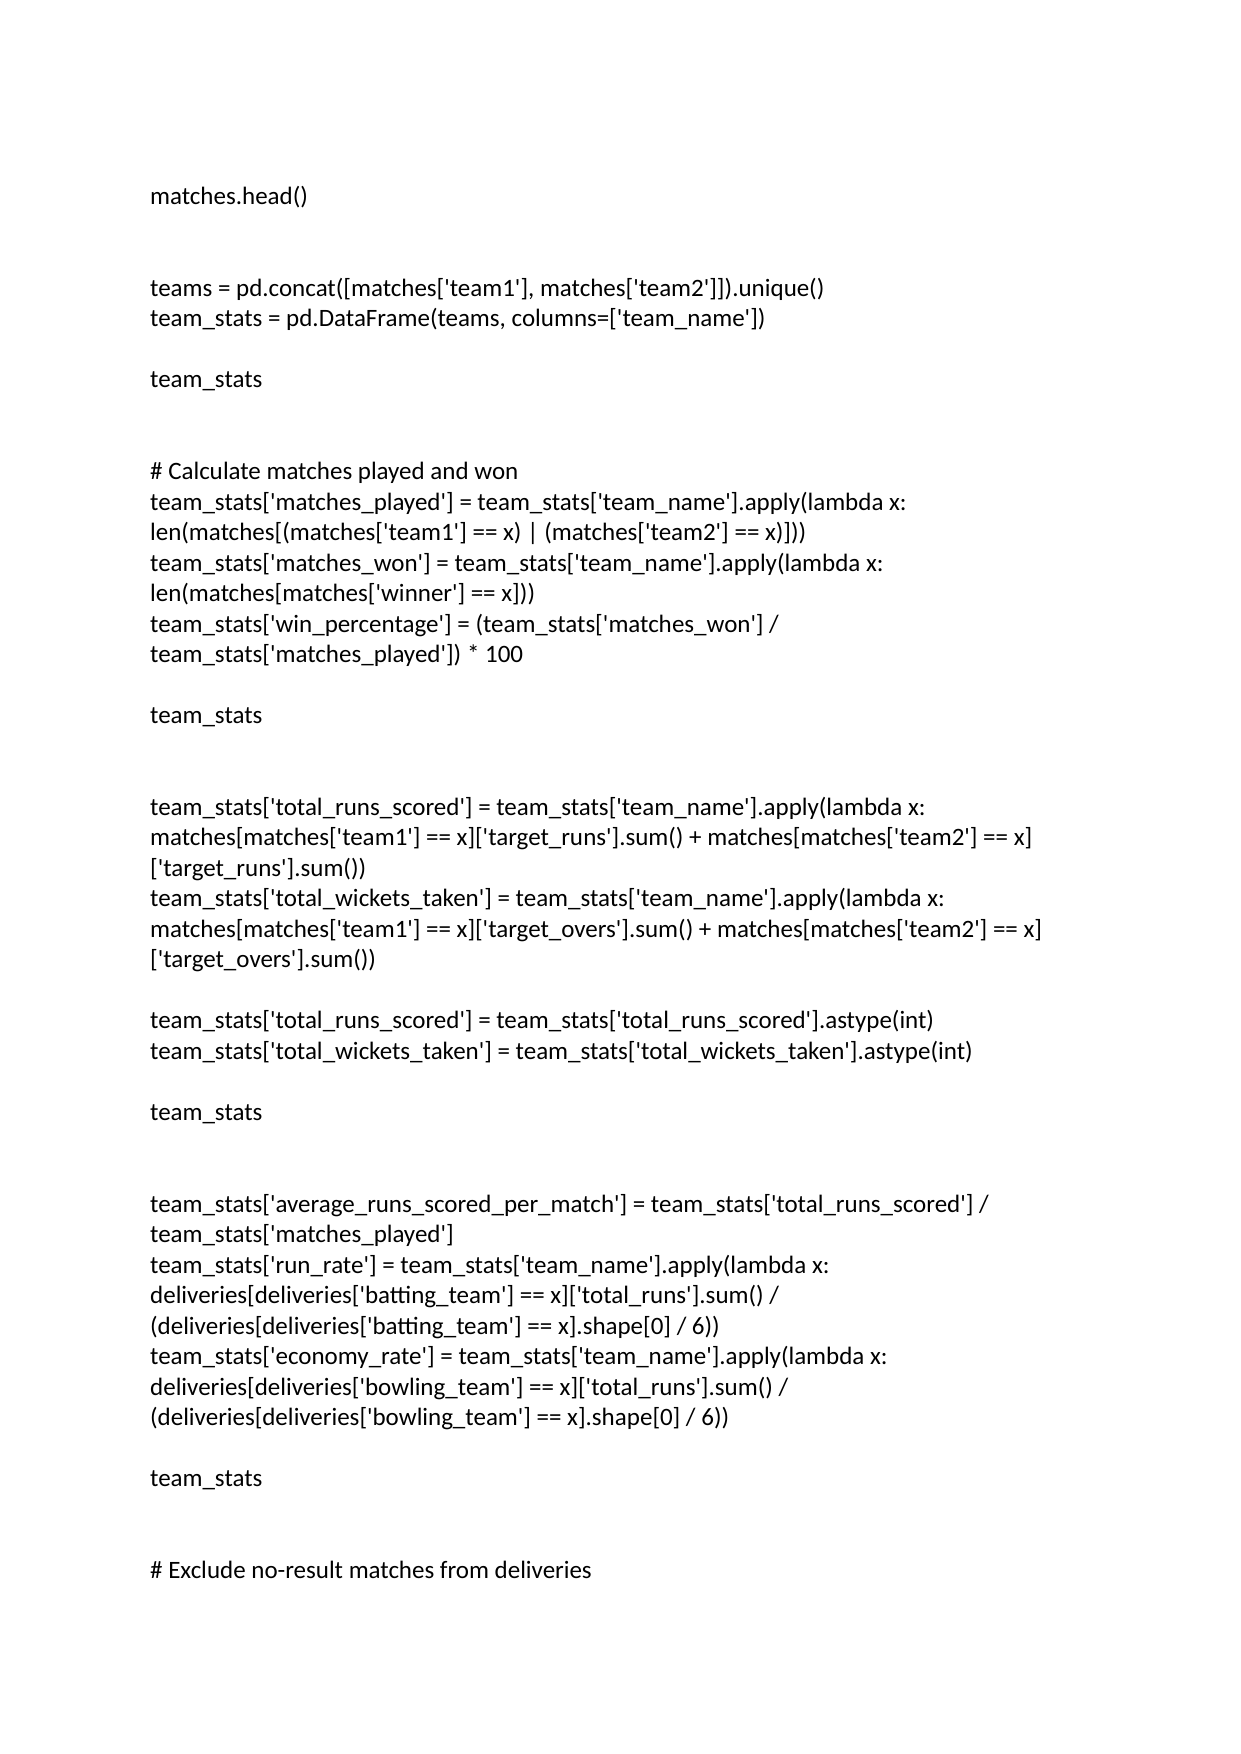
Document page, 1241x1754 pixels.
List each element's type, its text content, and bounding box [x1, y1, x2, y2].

text team_stats['total_wickets_taken'] = team_stats['team_name'].apply(lambda x: matches[matches['team1'] == x]['target_overs'].sum() + matches[matches['team2'] == x]['target_overs'].sum()) [150, 882, 1090, 974]
text team_stats [150, 364, 1090, 394]
text # Exclude no-result matches from deliveries [150, 1554, 1090, 1584]
text team_stats['matches_won'] = team_stats['team_name'].apply(lambda x: len(matches[matches['winner'] == x])) [150, 547, 1090, 608]
text team_stats = pd.DataFrame(teams, columns=['team_name']) [150, 303, 1090, 333]
text team_stats['run_rate'] = team_stats['team_name'].apply(lambda x: deliveries[deliveries['batting_team'] == x]['total_runs'].sum() / (deliveries[deliveries['batting_team'] == x].shape[0] / 6)) [150, 1249, 1090, 1340]
text team_stats['total_runs_scored'] = team_stats['team_name'].apply(lambda x: matches[matches['team1'] == x]['target_runs'].sum() + matches[matches['team2'] == x]['target_runs'].sum()) [150, 791, 1090, 882]
text team_stats['economy_rate'] = team_stats['team_name'].apply(lambda x: deliveries[deliveries['bowling_team'] == x]['total_runs'].sum() / (deliveries[deliveries['bowling_team'] == x].shape[0] / 6)) [150, 1340, 1090, 1432]
text team_stats['average_runs_scored_per_match'] = team_stats['total_runs_scored'] / team_stats['matches_played'] [150, 1188, 1090, 1249]
text team_stats['total_runs_scored'] = team_stats['total_runs_scored'].astype(int) [150, 1004, 1090, 1035]
text matches.head() [150, 181, 1090, 211]
text team_stats['total_wickets_taken'] = team_stats['total_wickets_taken'].astype(int) [150, 1035, 1090, 1066]
text # Calculate matches played and won [150, 455, 1090, 486]
text team_stats [150, 1462, 1090, 1493]
text team_stats [150, 1096, 1090, 1127]
text teams = pd.concat([matches['team1'], matches['team2']]).unique() [150, 272, 1090, 303]
text team_stats['win_percentage'] = (team_stats['matches_won'] / team_stats['matches_played']) * 100 [150, 608, 1090, 669]
text team_stats [150, 699, 1090, 730]
text team_stats['matches_played'] = team_stats['team_name'].apply(lambda x: len(matches[(matches['team1'] == x) | (matches['team2'] == x)])) [150, 486, 1090, 547]
